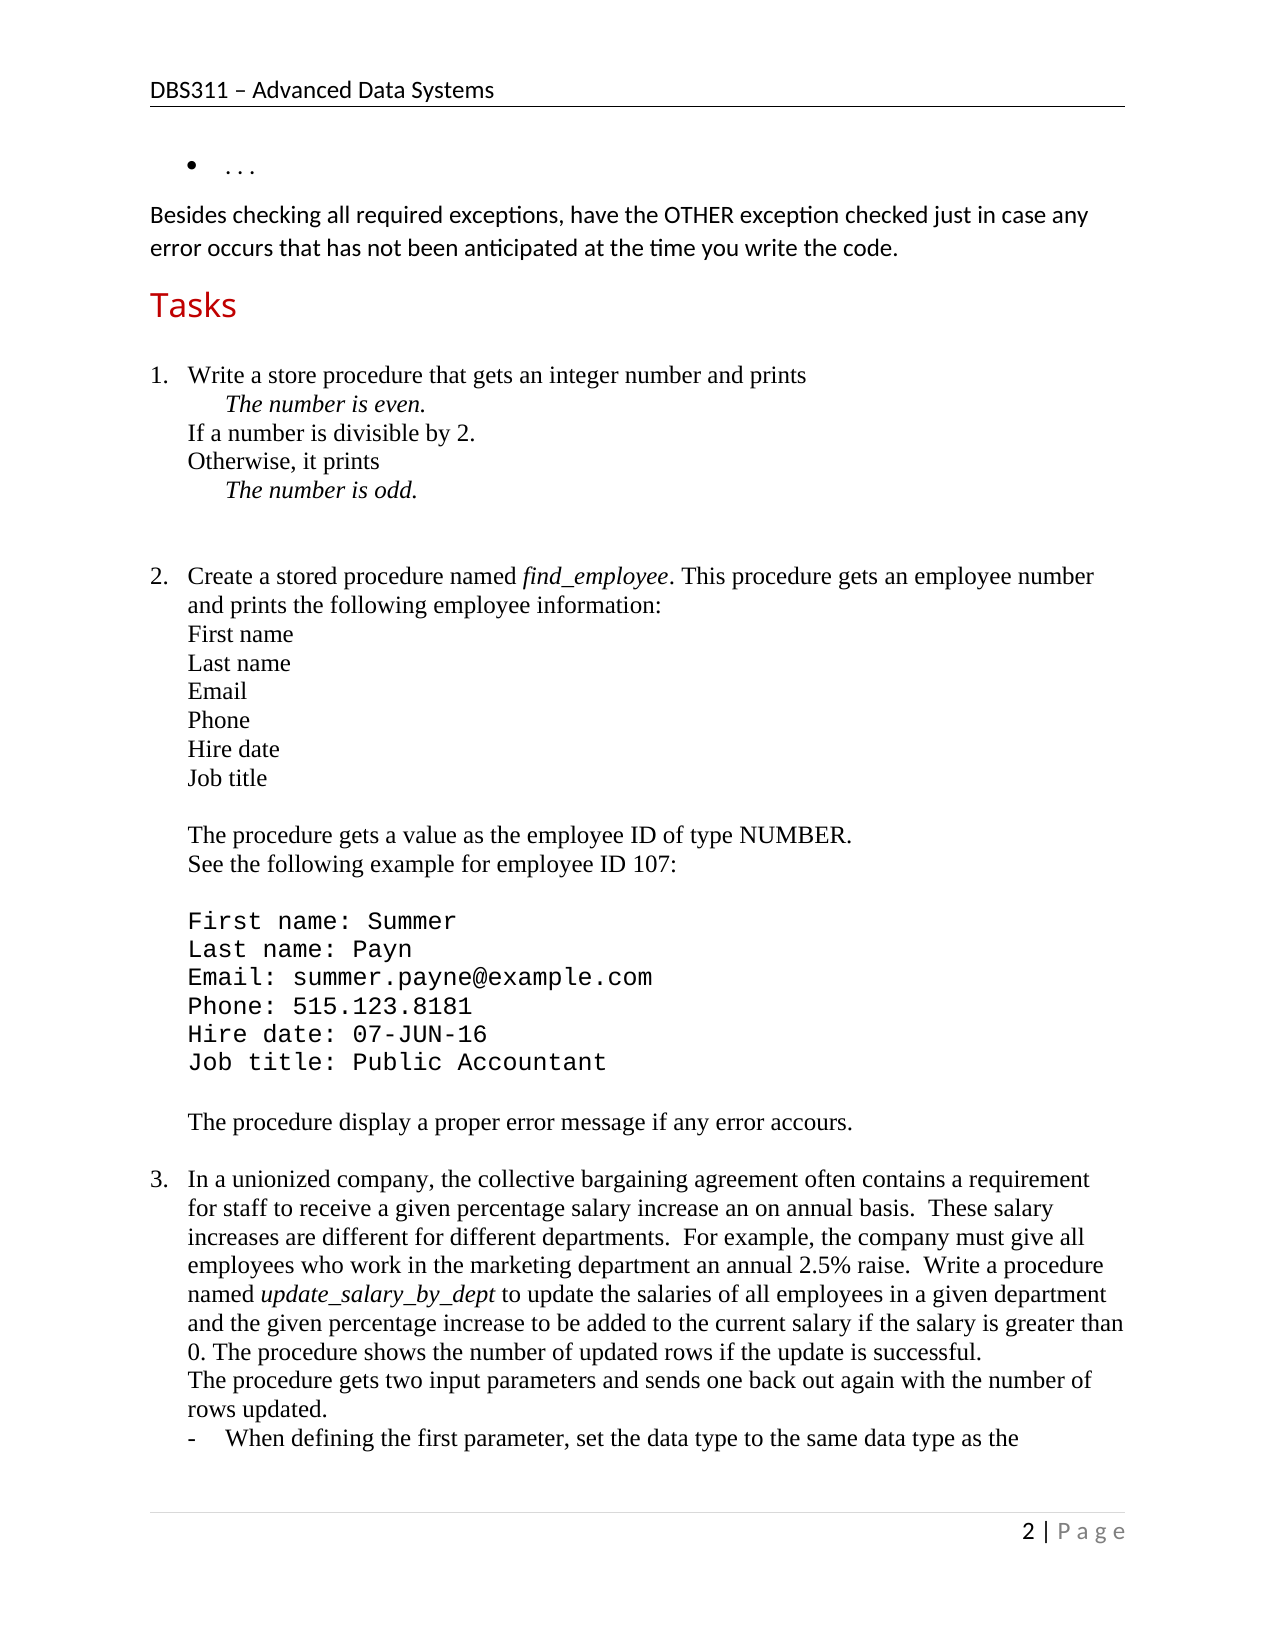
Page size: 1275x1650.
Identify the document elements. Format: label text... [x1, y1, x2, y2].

list Job title [187, 763, 1125, 791]
list Last name: Payn [187, 937, 1125, 965]
list Write a store procedure that gets an integer number and prints [150, 360, 1125, 389]
list Create a stored procedure named find_employee. This procedure gets an employee number and prints the following employee information: [150, 561, 1125, 619]
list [187, 1365, 1125, 1452]
list Hire date: 07-JUN-16 [187, 1022, 1125, 1050]
subtitle Tasks [150, 282, 1125, 327]
list Otherwise, it prints [187, 446, 1125, 475]
list First name: Summer [187, 908, 1125, 937]
list Email: summer.payne@example.com [187, 965, 1125, 993]
list Hire date [187, 734, 1125, 763]
list The procedure gets a value as the employee ID of type NUMBER. [187, 820, 1125, 849]
list Phone [187, 705, 1125, 734]
list . . . [187, 150, 1125, 181]
list Email [187, 676, 1125, 705]
list Job title: Public Accountant [187, 1050, 1125, 1078]
list Last name [187, 648, 1125, 676]
list First name [187, 619, 1125, 648]
list The number is even. [187, 389, 1125, 418]
list In a unionized company, the collective bargaining agreement often contains a requirement for staff to receive a given percentage salary increase an on annual basis. These salary increases are different for different departments. For example, the company must give all employees who work in the marketing department an annual 2.5% raise. Write a procedure named update_salary_by_dept to update the salaries of all employees in a given department and the given percentage increase to be added to the current salary if the salary is greater than 0. The procedure shows the number of updated rows if the update is successful. [150, 1164, 1125, 1365]
list See the following example for employee ID 107: [187, 849, 1125, 908]
list The procedure display a proper error message if any error accours. [187, 1107, 1125, 1136]
text Besides checking all required exceptions, have the OTHER exception checked just in case any error occurs that has not been anticipated at the time you write the code. [150, 199, 1125, 263]
list Phone: 515.123.8181 [187, 993, 1125, 1022]
list If a number is divisible by 2. [187, 418, 1125, 446]
list The number is odd. [187, 475, 1125, 504]
